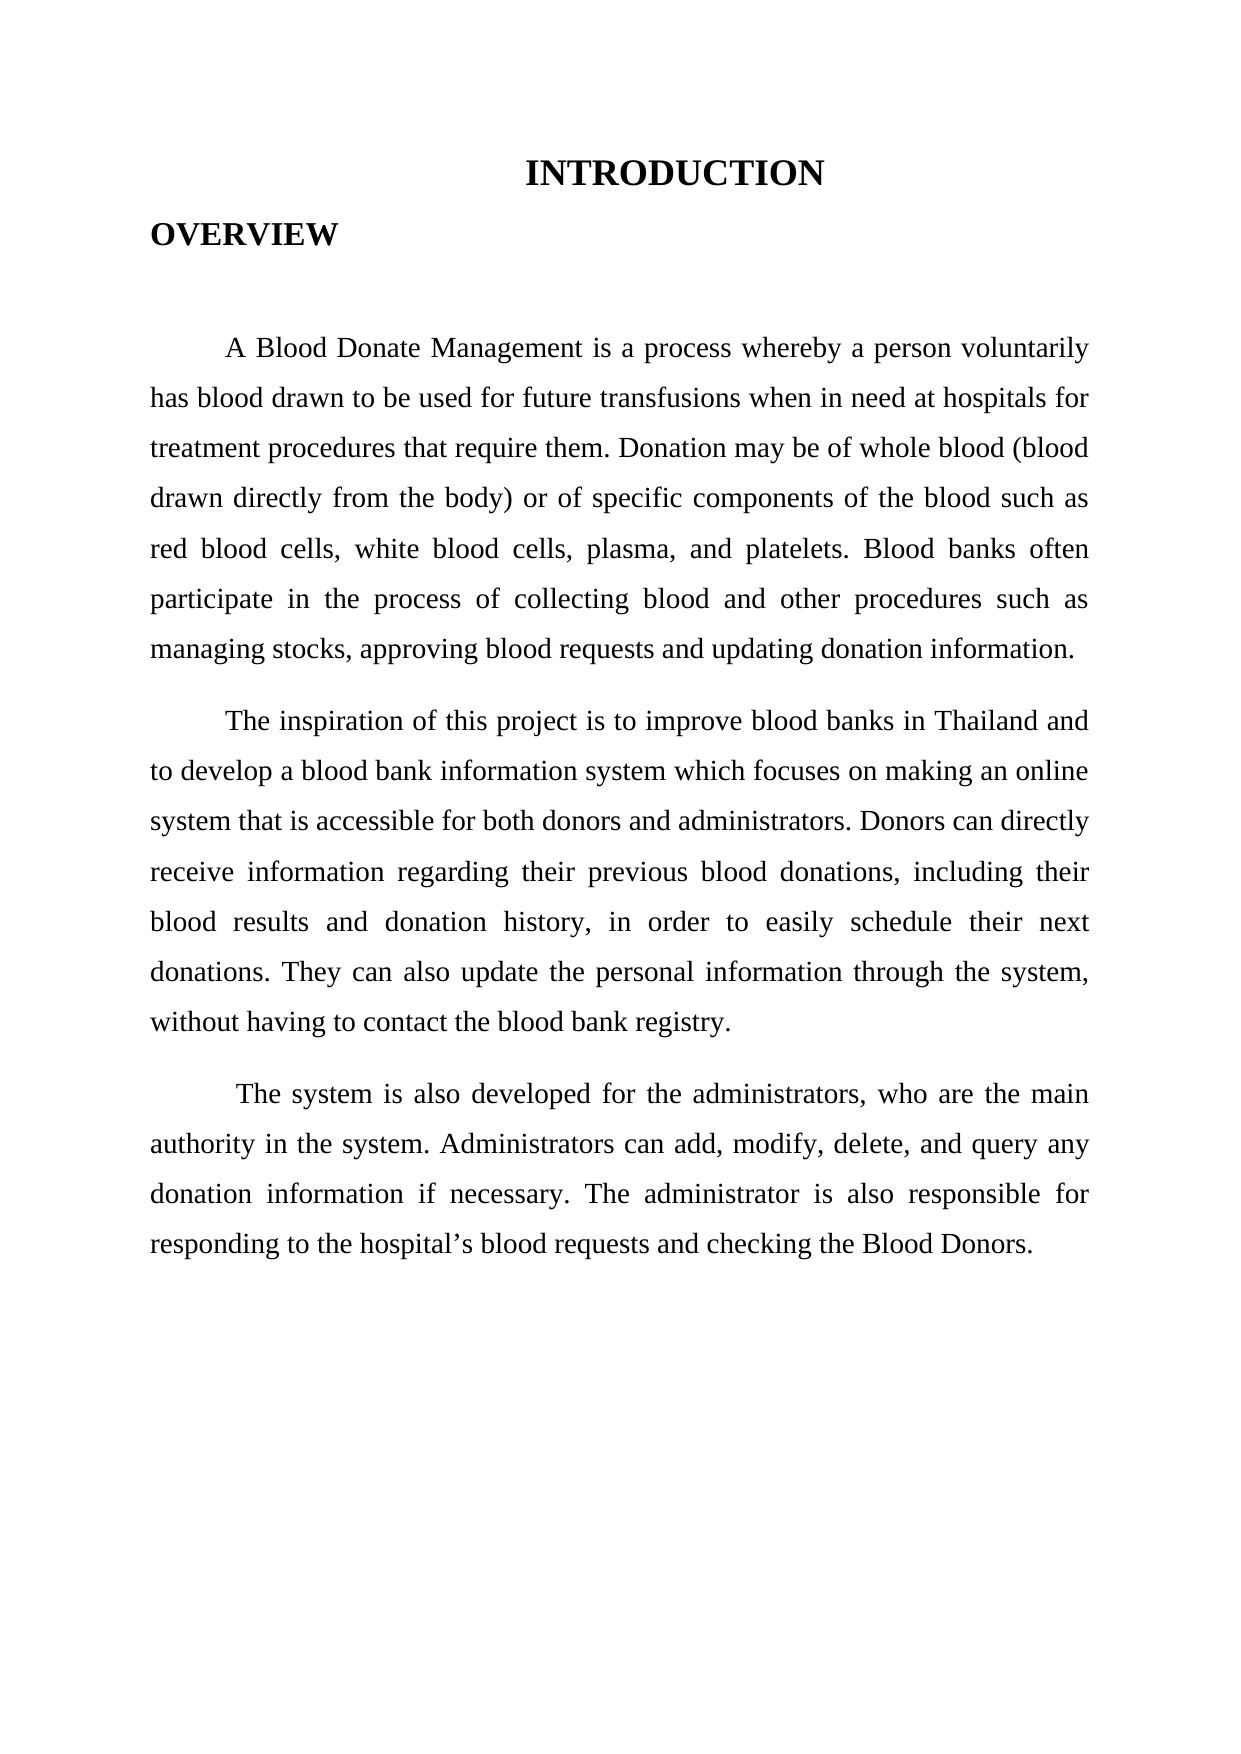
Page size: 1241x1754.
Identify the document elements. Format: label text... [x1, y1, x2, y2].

text A Blood Donate Management is a process whereby a person voluntarily has blood drawn to be used for future transfusions when in need at hospitals for treatment procedures that require them. Donation may be of whole blood (blood drawn directly from the body) or of specific components of the blood such as red blood cells, white blood cells, plasma, and platelets. Blood banks often participate in the process of collecting blood and other procedures such as managing stocks, approving blood requests and updating donation information. [150, 330, 1090, 665]
text The inspiration of this project is to improve blood banks in Thailand and to develop a blood bank information system which focuses on making an online system that is accessible for both donors and administrators. Donors can directly receive information regarding their previous blood donations, including their blood results and donation history, in order to easily schedule their next donations. They can also update the personal information through the system, without having to contact the blood bank registry. [150, 703, 1090, 1038]
text The system is also developed for the administrators, who are the main authority in the system. Administrators can add, modify, delete, and query any donation information if necessary. The administrator is also responsible for responding to the hospital’s blood requests and checking the Blood Donors. [150, 1076, 1090, 1260]
text OVERVIEW [150, 215, 1090, 253]
text INTRODUCTION [450, 150, 1090, 193]
